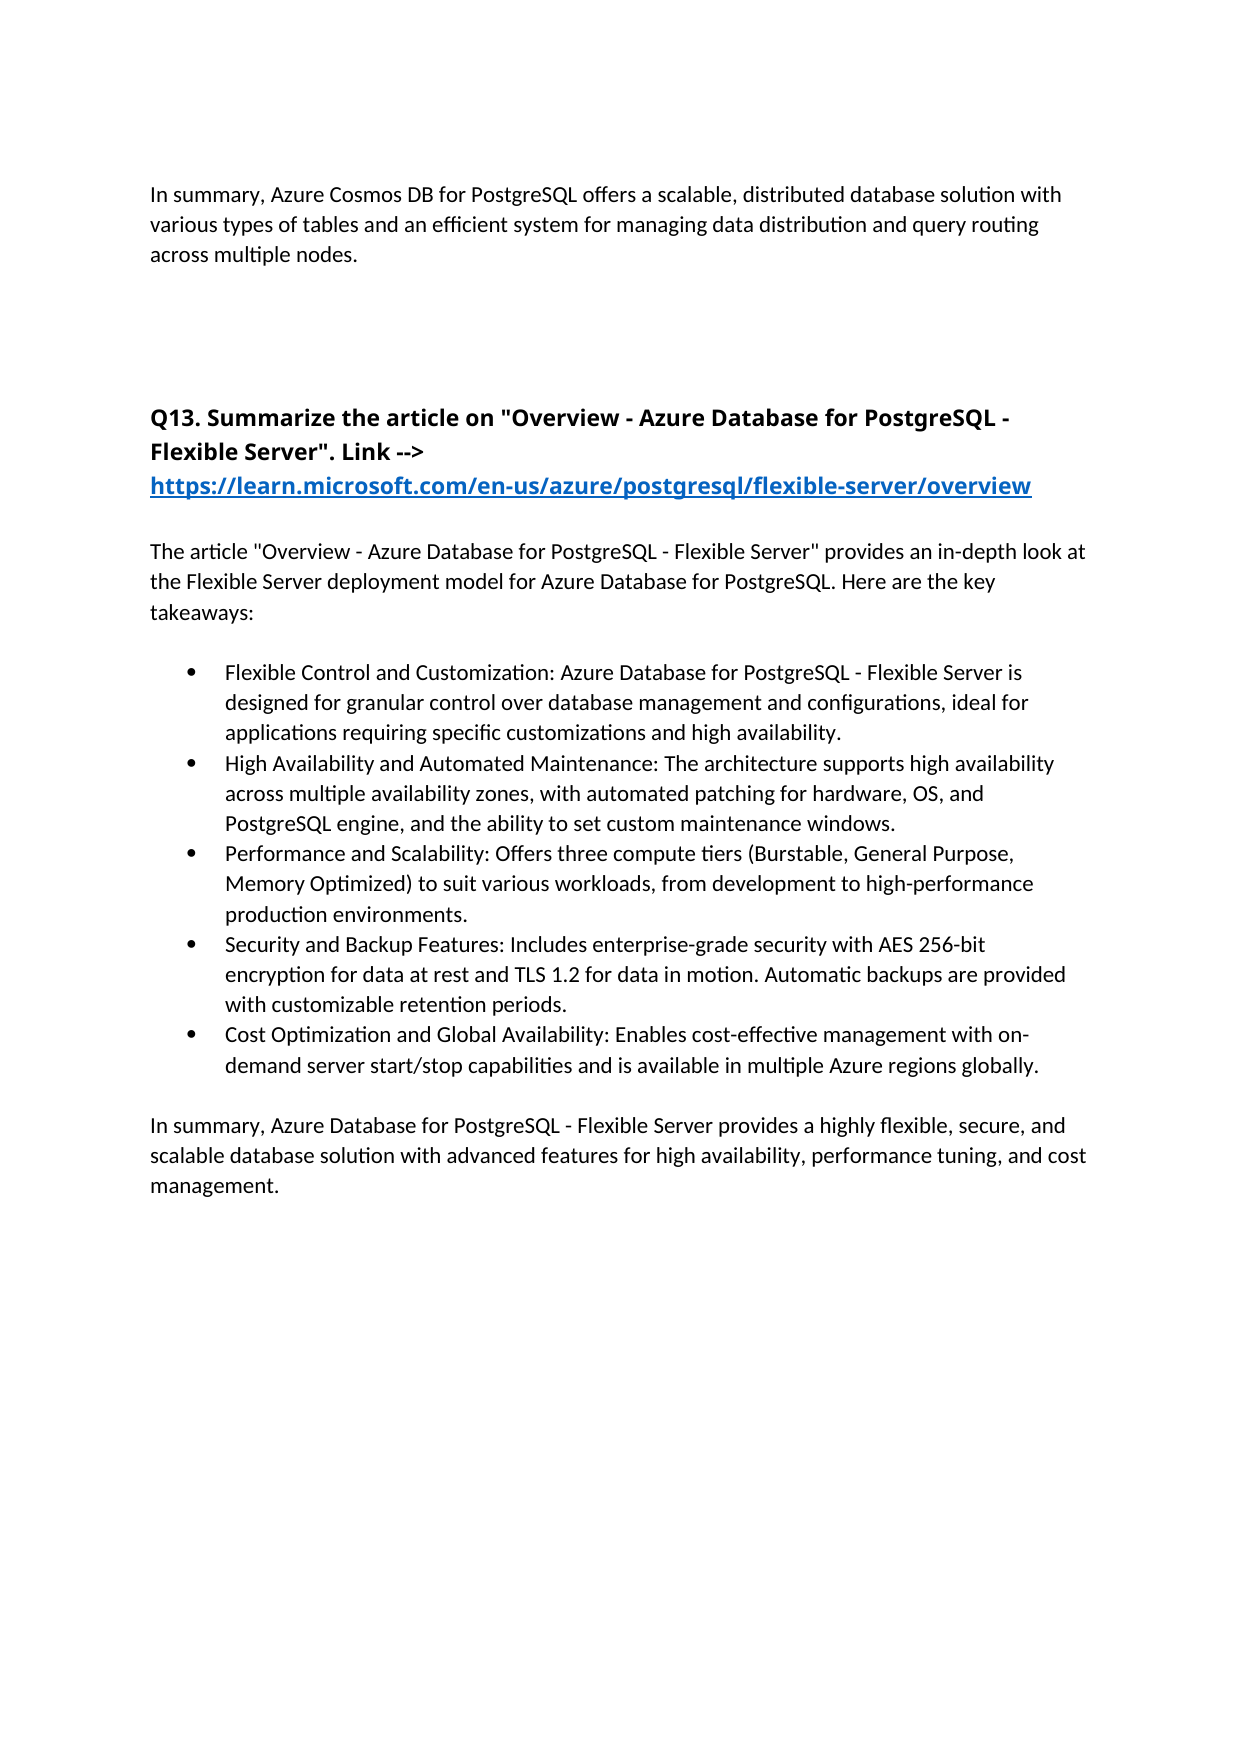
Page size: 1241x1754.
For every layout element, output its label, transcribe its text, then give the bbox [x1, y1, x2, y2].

list Flexible Control and Customization: Azure Database for PostgreSQL - Flexible Server is designed for granular control over database management and configurations, ideal for applications requiring specific customizations and high availability. [187, 658, 1090, 747]
list High Availability and Automated Maintenance: The architecture supports high availability across multiple availability zones, with automated patching for hardware, OS, and PostgreSQL engine, and the ability to set custom maintenance windows. [187, 749, 1090, 837]
list The article "Overview - Azure Database for PostgreSQL - Flexible Server" provides an in-depth look at the Flexible Server deployment model for Azure Database for PostgreSQL. Here are the key takeaways: [150, 537, 1090, 626]
list Cost Optimization and Global Availability: Enables cost-effective management with on-demand server start/stop capabilities and is available in multiple Azure regions globally. [187, 1021, 1090, 1079]
list In summary, Azure Database for PostgreSQL - Flexible Server provides a highly flexible, secure, and scalable database solution with advanced features for high availability, performance tuning, and cost management. [150, 1111, 1090, 1200]
list Performance and Scalability: Offers three compute tiers (Burstable, General Purpose, Memory Optimized) to suit various workloads, from development to high-performance production environments. [187, 839, 1090, 928]
list In summary, Azure Cosmos DB for PostgreSQL offers a scalable, distributed database solution with various types of tables and an efficient system for managing data distribution and query routing across multiple nodes. [150, 180, 1090, 269]
list Q13. Summarize the article on "Overview - Azure Database for PostgreSQL - Flexible Server". Link --> https://learn.microsoft.com/en-us/azure/postgresql/flexible-server/overview [150, 402, 1090, 501]
list Security and Backup Features: Includes enterprise-grade security with AES 256-bit encryption for data at rest and TLS 1.2 for data in motion. Automatic backups are provided with customizable retention periods. [187, 930, 1090, 1018]
